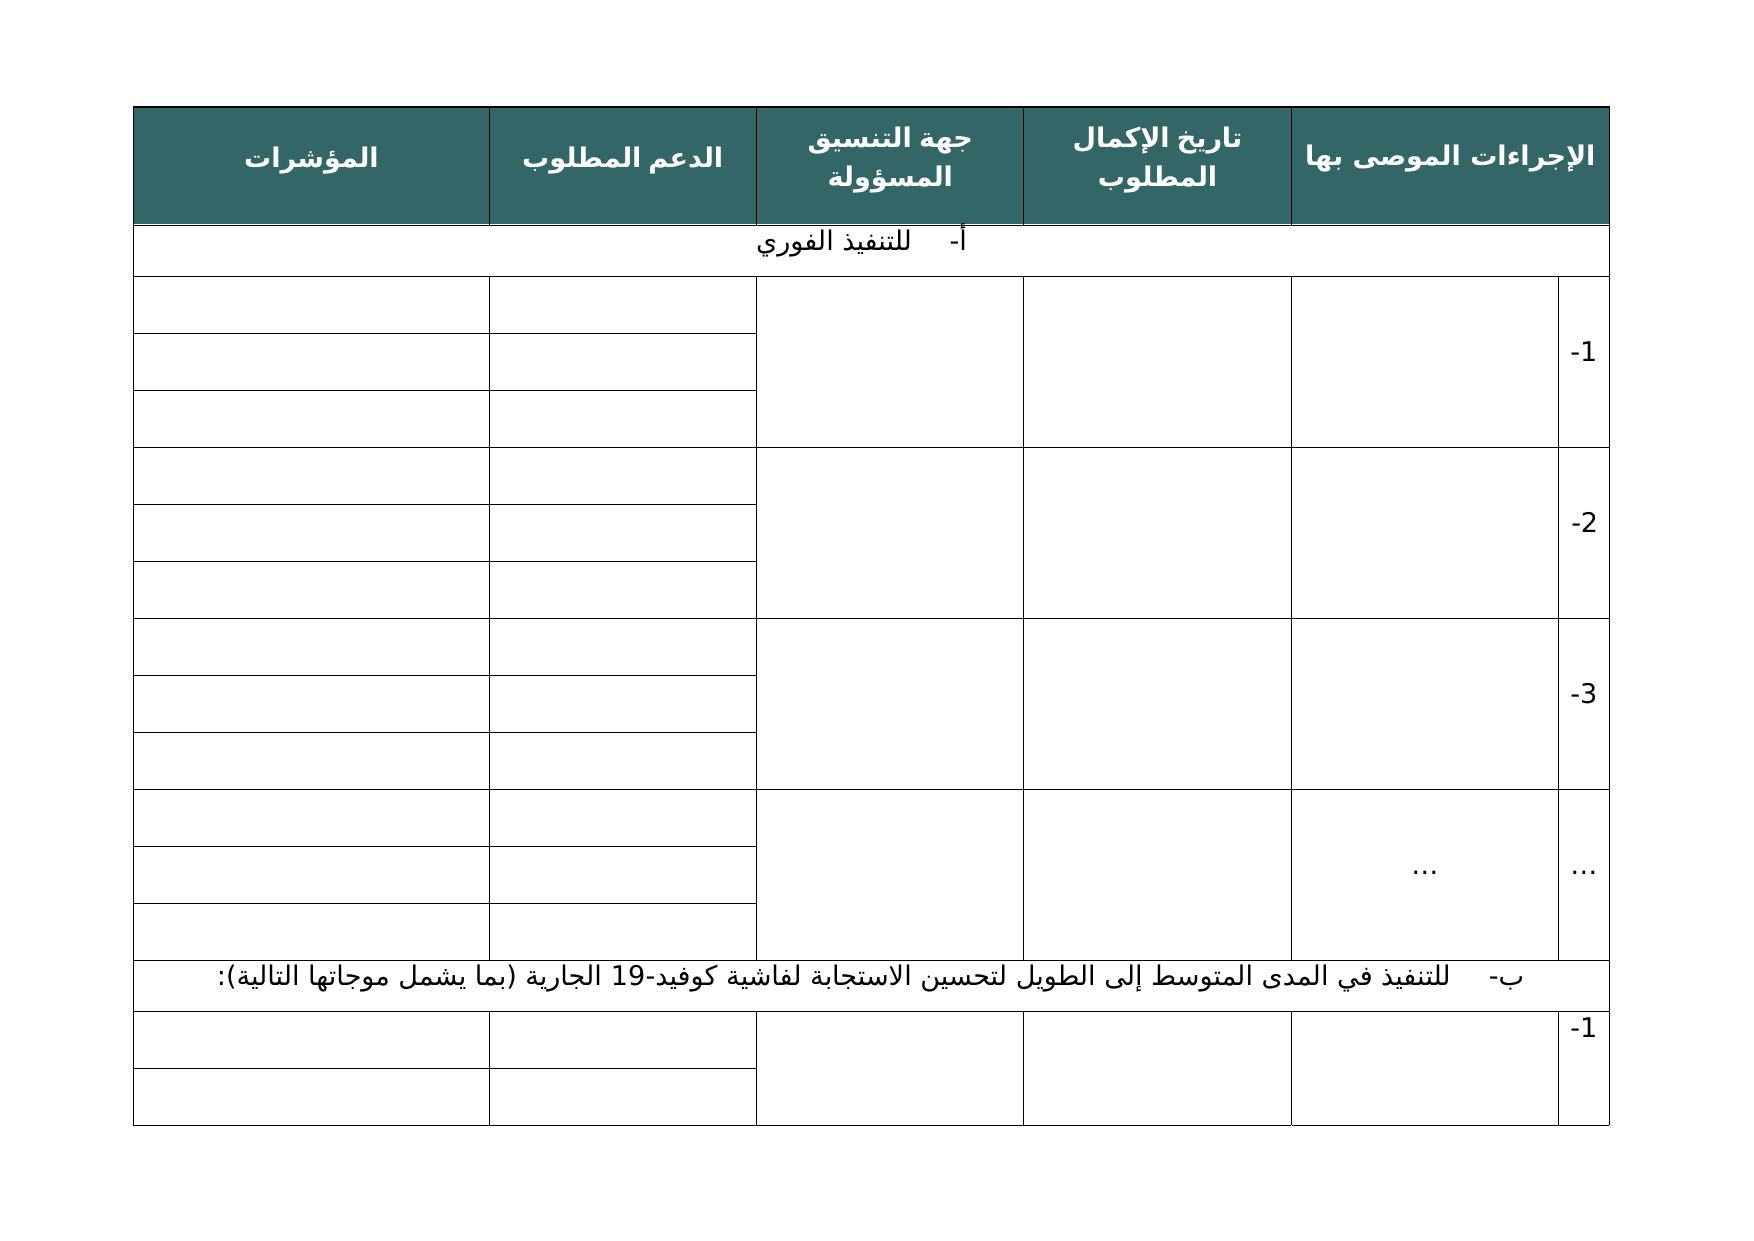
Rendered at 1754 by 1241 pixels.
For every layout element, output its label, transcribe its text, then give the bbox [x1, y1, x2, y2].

table_cell [490, 1012, 756, 1068]
table_cell [490, 733, 756, 789]
table_header تاريخ الإكمال المطلوب [1024, 108, 1291, 224]
table_cell [1024, 277, 1291, 447]
table_cell [1024, 1012, 1291, 1125]
table_cell 3- [1559, 619, 1609, 789]
table_cell [134, 277, 489, 333]
table_cell [490, 334, 756, 390]
table_cell 1- [1559, 277, 1609, 447]
table_cell [134, 619, 489, 675]
table_cell 2- [1559, 448, 1609, 618]
table_cell [490, 619, 756, 675]
table_cell [490, 847, 756, 903]
table_cell [757, 790, 1023, 959]
table_cell [757, 1012, 1023, 1125]
table_cell … [1559, 790, 1609, 959]
table_cell [757, 448, 1023, 618]
table_cell [134, 904, 489, 959]
table_cell [1292, 277, 1558, 447]
table_cell [490, 448, 756, 504]
table_cell [134, 733, 489, 789]
table_header المؤشرات [134, 108, 489, 224]
table_cell [757, 277, 1023, 447]
table_cell [757, 619, 1023, 789]
table_cell [1024, 619, 1291, 789]
table_cell [134, 676, 489, 732]
table_cell [1292, 448, 1558, 618]
table_cell [134, 847, 489, 903]
table_cell [490, 277, 756, 333]
table_cell للتنفيذ الفوري [134, 226, 1609, 276]
table_header الإجراءات الموصى بها [1292, 108, 1609, 224]
table_cell [490, 676, 756, 732]
table_cell [490, 790, 756, 846]
table_header جهة التنسيق المسؤولة [757, 108, 1023, 224]
table_cell [490, 391, 756, 447]
table_cell [134, 391, 489, 447]
table_cell [490, 562, 756, 618]
table_cell [134, 790, 489, 846]
table_cell [134, 448, 489, 504]
table_cell [1024, 790, 1291, 959]
table_cell [1292, 1012, 1558, 1125]
table_cell [1024, 448, 1291, 618]
table_cell [490, 505, 756, 561]
table_cell [134, 505, 489, 561]
table_cell [134, 1012, 489, 1068]
table_cell … [1292, 790, 1558, 959]
table_cell [134, 1069, 489, 1125]
table_cell [134, 334, 489, 390]
table_cell للتنفيذ في المدى المتوسط إلى الطويل لتحسين الاستجابة لفاشية كوفيد-19 الجارية (بما يشمل موجاتها التالية): [134, 961, 1609, 1011]
table_header الدعم المطلوب [490, 108, 756, 224]
table_cell [134, 562, 489, 618]
table_cell [1292, 619, 1558, 789]
table_cell [490, 904, 756, 959]
table_cell 1- [1559, 1012, 1609, 1125]
table_cell [490, 1069, 756, 1125]
